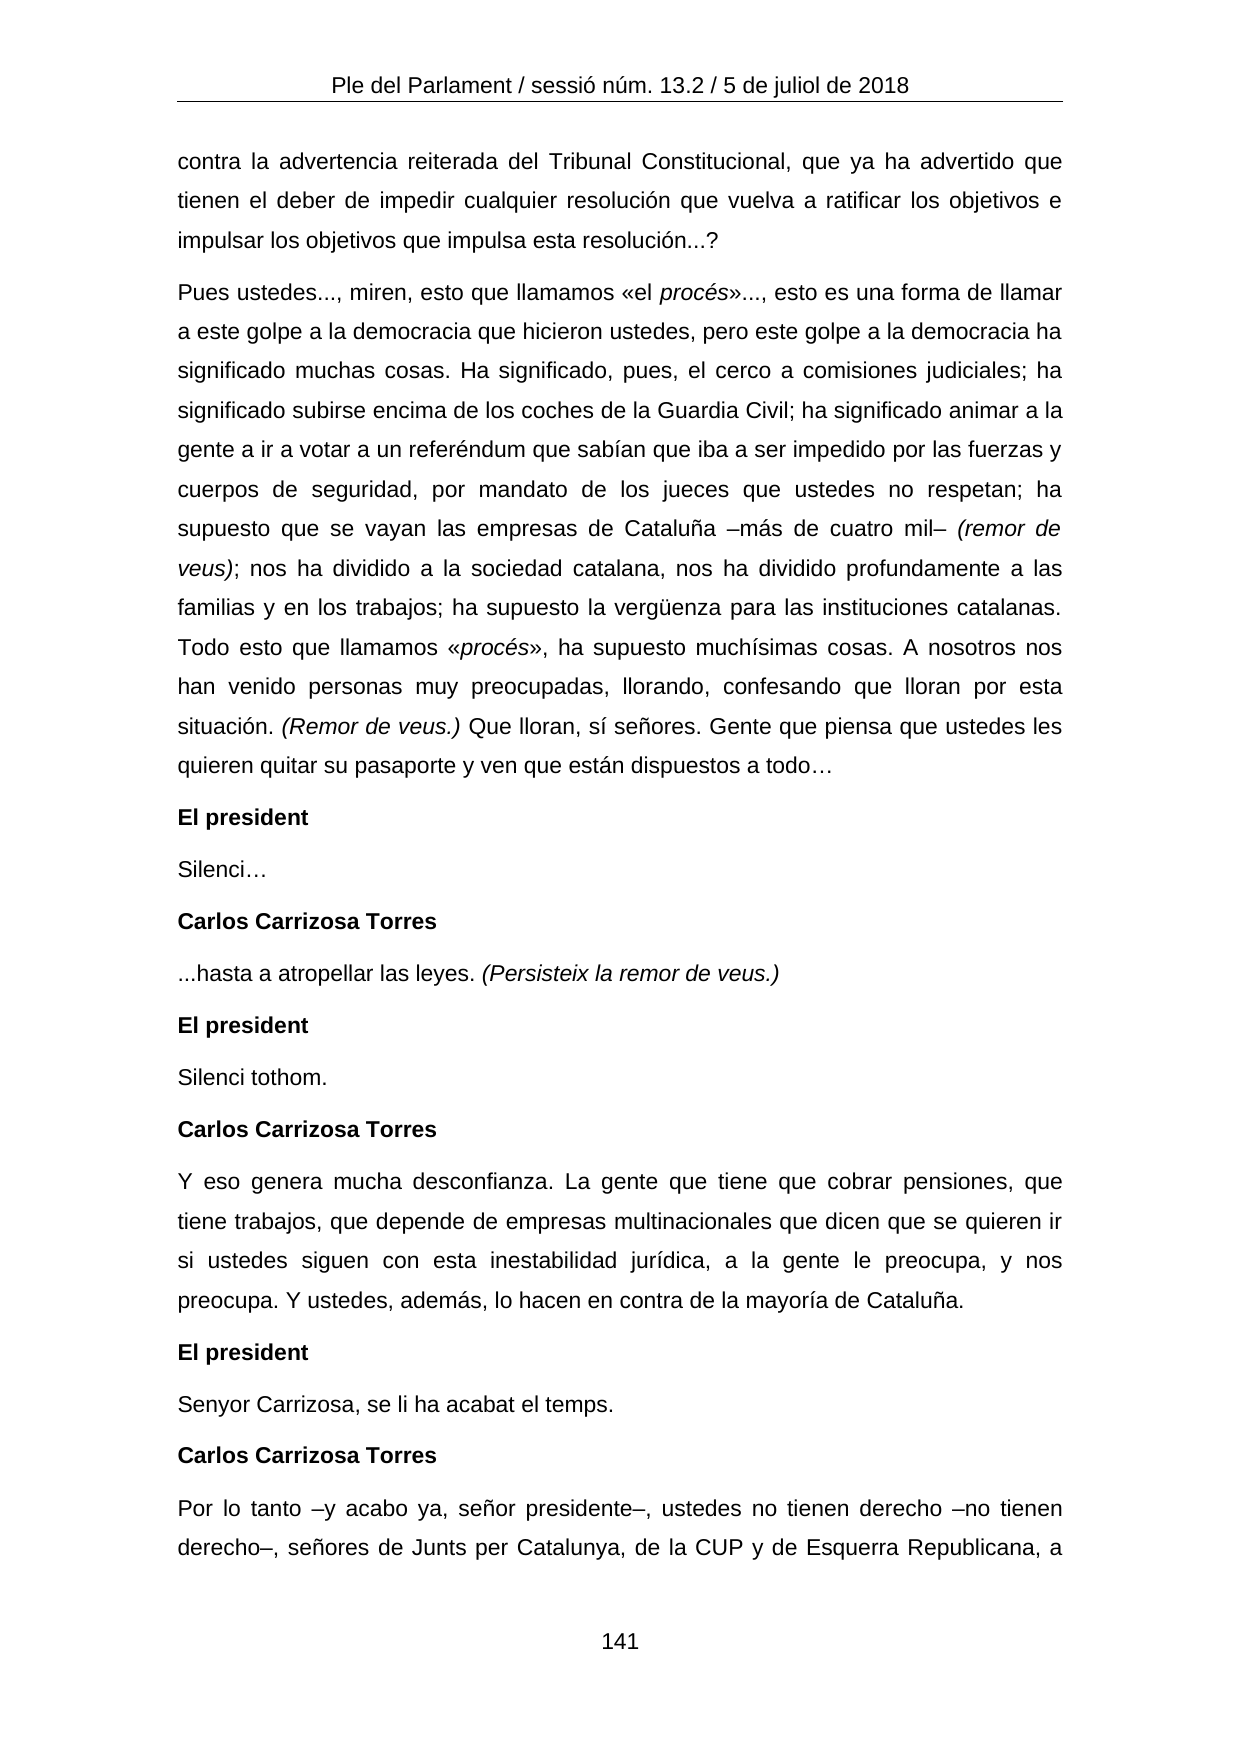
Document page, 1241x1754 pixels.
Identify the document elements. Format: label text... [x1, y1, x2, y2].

text El president [177, 1012, 1063, 1038]
text ...hasta a atropellar las leyes. (Persisteix la remor de veus.) [177, 960, 1063, 987]
text Carlos Carrizosa Torres [177, 1442, 1063, 1469]
text El president [177, 1338, 1063, 1365]
text Silenci tothom. [177, 1064, 1063, 1091]
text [177, 148, 1063, 253]
text Carlos Carrizosa Torres [177, 1116, 1063, 1142]
text Senyor Carrizosa, se li ha acabat el temps. [177, 1391, 1063, 1417]
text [177, 1494, 1063, 1560]
text Silenci… [177, 856, 1063, 883]
text Pues ustedes..., miren, esto que llamamos «el procés»..., esto es una forma de llamar a este golpe a la democracia que hicieron ustedes, pero este golpe a la democracia ha significado muchas cosas. Ha significado, pues, el cerco a comisiones judiciales; ha significado subirse encima de los coches de la Guardia Civil; ha significado animar a la gente a ir a votar a un referéndum que sabían que iba a ser impedido por las fuerzas y cuerpos de seguridad, por mandato de los jueces que ustedes no respetan; ha supuesto que se vayan las empresas de Cataluña –más de cuatro mil– (remor de veus); nos ha dividido a la sociedad catalana, nos ha dividido profundamente a las familias y en los trabajos; ha supuesto la vergüenza para las instituciones catalanas. Todo esto que llamamos «procés», ha supuesto muchísimas cosas. A nosotros nos han venido personas muy preocupadas, llorando, confesando que lloran por esta situación. (Remor de veus.) Que lloran, sí señores. Gente que piensa que ustedes les quieren quitar su pasaporte y ven que están dispuestos a todo… [177, 278, 1063, 779]
text Y eso genera mucha desconfianza. La gente que tiene que cobrar pensiones, que tiene trabajos, que depende de empresas multinacionales que dicen que se quieren ir si ustedes siguen con esta inestabilidad jurídica, a la gente le preocupa, y nos preocupa. Y ustedes, además, lo hacen en contra de la mayoría de Cataluña. [177, 1168, 1063, 1313]
text El president [177, 804, 1063, 831]
text Carlos Carrizosa Torres [177, 908, 1063, 934]
